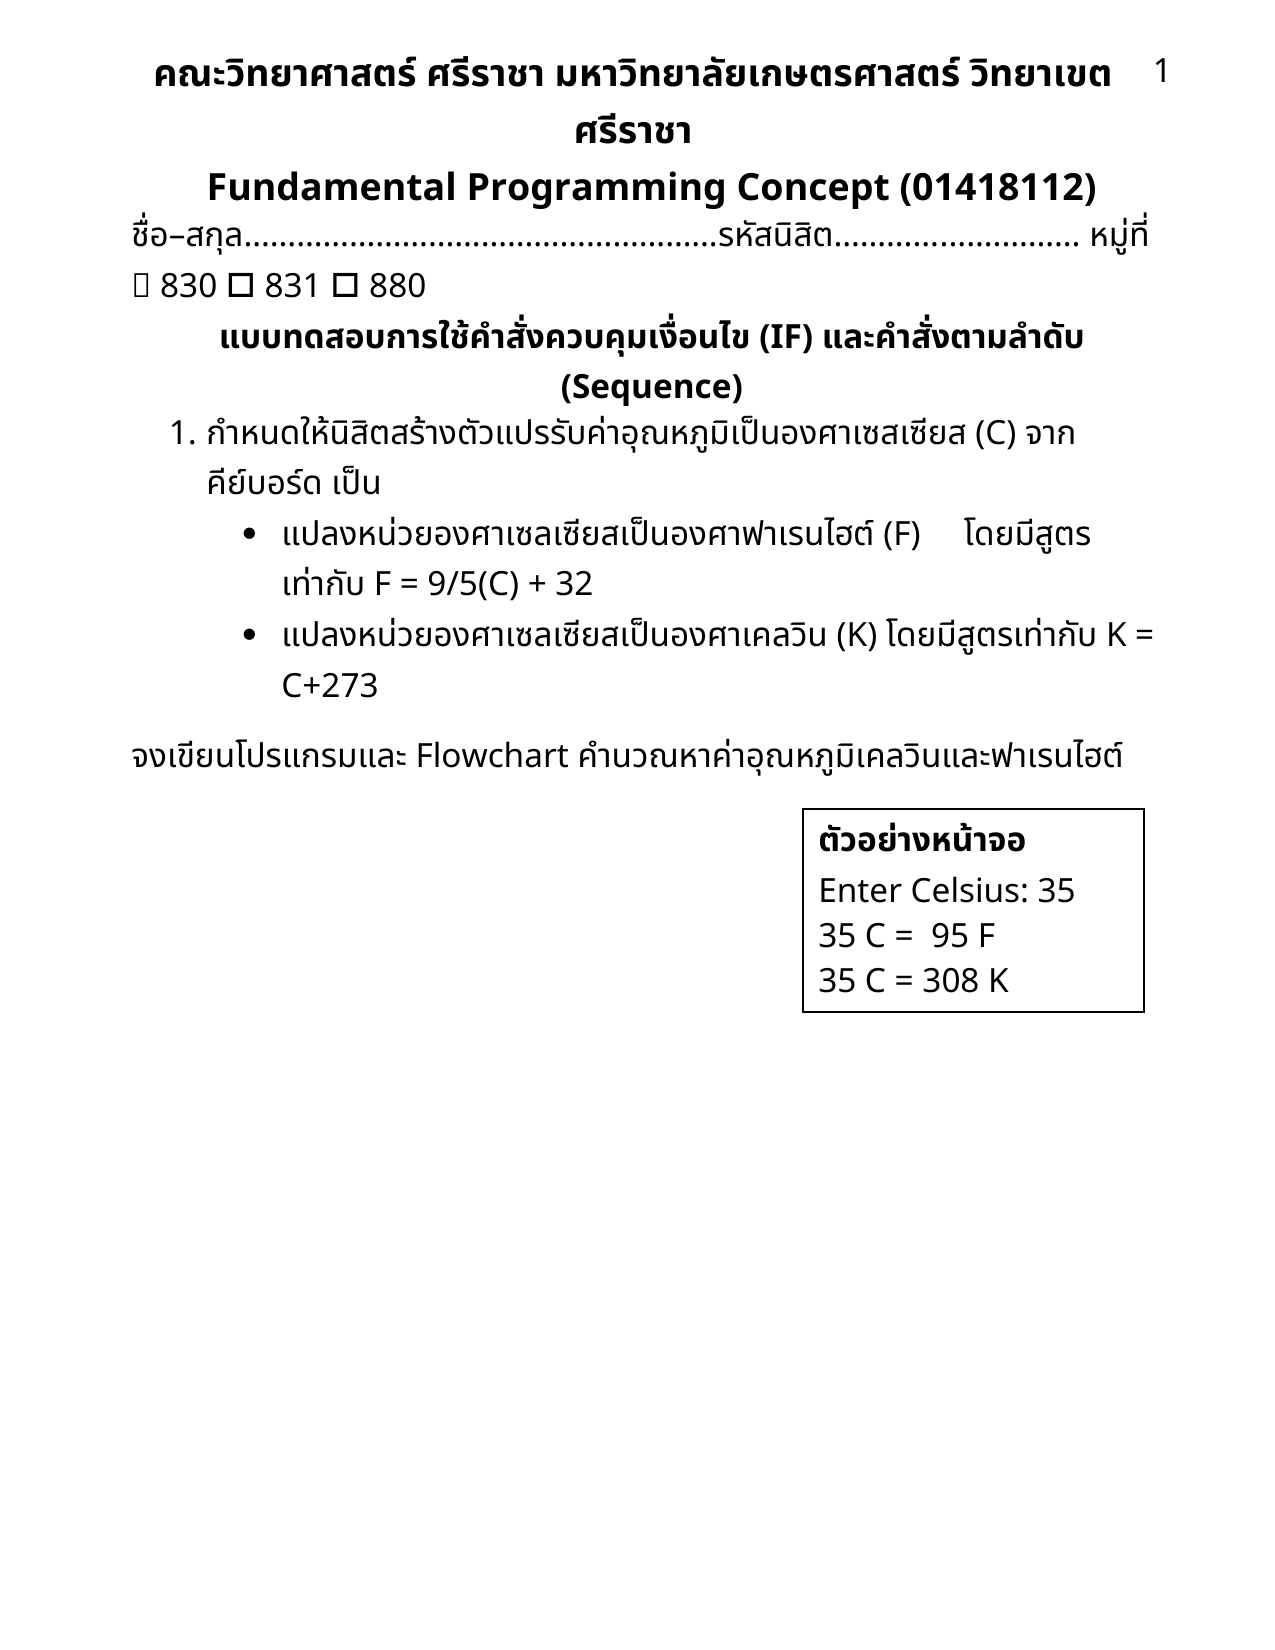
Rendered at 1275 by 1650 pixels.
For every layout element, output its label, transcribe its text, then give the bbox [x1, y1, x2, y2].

list แปลงหน่วยองศาเซลเซียสเป็นองศาเคลวิน (K) โดยมีสูตรเท่ากับ K = C+273 [244, 611, 1172, 707]
text แบบทดสอบการใช้คำสั่งควบคุมเงื่อนไข (IF) และคำสั่งตามลำดับ (Sequence) [131, 312, 1172, 408]
list แปลงหน่วยองศาเซลเซียสเป็นองศาฟาเรนไฮต์ (F) โดยมีสูตรเท่ากับ F = 9/5(C) + 32 [244, 509, 1172, 611]
text จงเขียนโปรแกรมและ Flowchart คำนวณหาค่าอุณหภูมิเคลวินและฟาเรนไฮต์ [131, 732, 1172, 782]
list กำหนดให้นิสิตสร้างตัวแปรรับค่าอุณหภูมิเป็นองศาเซสเซียส (C) จากคีย์บอร์ด เป็น [169, 408, 1172, 509]
